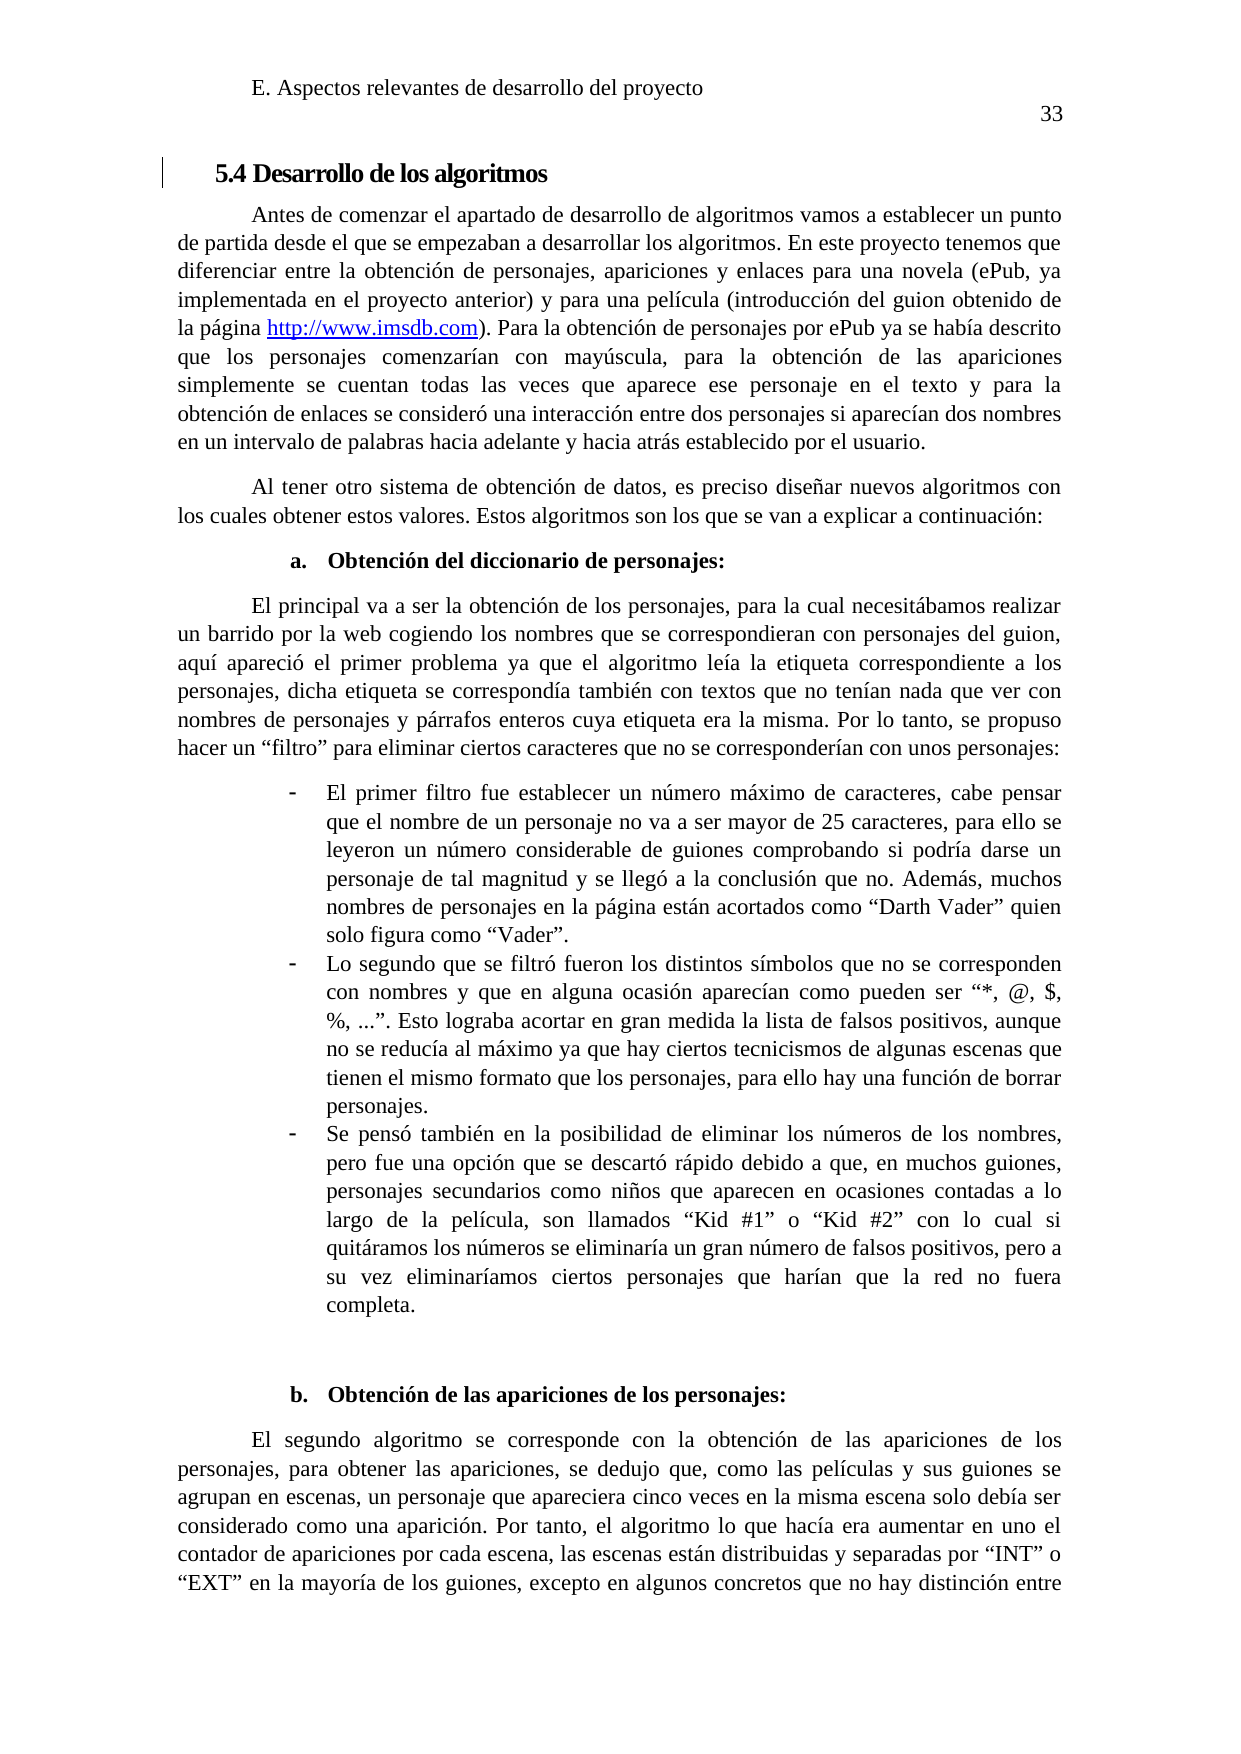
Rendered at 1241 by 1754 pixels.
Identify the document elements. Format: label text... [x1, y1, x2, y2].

list Se pensó también en la posibilidad de eliminar los números de los nombres, pero fue una opción que se descartó rápido debido a que, en muchos guiones, personajes secundarios como niños que aparecen en ocasiones contadas a lo largo de la película, son llamados “Kid #1” o “Kid #2” con lo cual si quitáramos los números se eliminaría un gran número de falsos positivos, pero a su vez eliminaríamos ciertos personajes que harían que la red no fuera completa. [288, 1121, 1063, 1317]
text Antes de comenzar el apartado de desarrollo de algoritmos vamos a establecer un punto de partida desde el que se empezaban a desarrollar los algoritmos. En este proyecto tenemos que diferenciar entre la obtención de personajes, apariciones y enlaces para una novela (ePub, ya implementada en el proyecto anterior) y para una película (introducción del guion obtenido de la página http://www.imsdb.com). Para la obtención de personajes por ePub ya se había descrito que los personajes comenzarían con mayúscula, para la obtención de las apariciones simplemente se cuentan todas las veces que aparece ese personaje en el texto y para la obtención de enlaces se consideró una interacción entre dos personajes si aparecían dos nombres en un intervalo de palabras hacia adelante y hacia atrás establecido por el usuario. [177, 201, 1063, 454]
list Obtención de las apariciones de los personajes: [290, 1381, 1063, 1408]
subtitle Desarrollo de los algoritmos [215, 157, 1063, 188]
text Al tener otro sistema de obtención de datos, es preciso diseñar nuevos algoritmos con los cuales obtener estos valores. Estos algoritmos son los que se van a explicar a continuación: [177, 473, 1063, 528]
text El principal va a ser la obtención de los personajes, para la cual necesitábamos realizar un barrido por la web cogiendo los nombres que se correspondieran con personajes del guion, aquí apareció el primer problema ya que el algoritmo leía la etiqueta correspondiente a los personajes, dicha etiqueta se correspondía también con textos que no tenían nada que ver con nombres de personajes y párrafos enteros cuya etiqueta era la misma. Por lo tanto, se propuso hacer un “filtro” para eliminar ciertos caracteres que no se corresponderían con unos personajes: [177, 592, 1063, 761]
list El primer filtro fue establecer un número máximo de caracteres, cabe pensar que el nombre de un personaje no va a ser mayor de 25 caracteres, para ello se leyeron un número considerable de guiones comprobando si podría darse un personaje de tal magnitud y se llegó a la conclusión que no. Además, muchos nombres de personajes en la página están acortados como “Darth Vader” quien solo figura como “Vader”. [288, 779, 1063, 948]
list Lo segundo que se filtró fueron los distintos símbolos que no se corresponden con nombres y que en alguna ocasión aparecían como pueden ser “*, @, $, %, ...”. Esto lograba acortar en gran medida la lista de falsos positivos, aunque no se reducía al máximo ya que hay ciertos tecnicismos de algunas escenas que tienen el mismo formato que los personajes, para ello hay una función de borrar personajes. [288, 950, 1063, 1118]
list Obtención del diccionario de personajes: [290, 547, 1063, 573]
